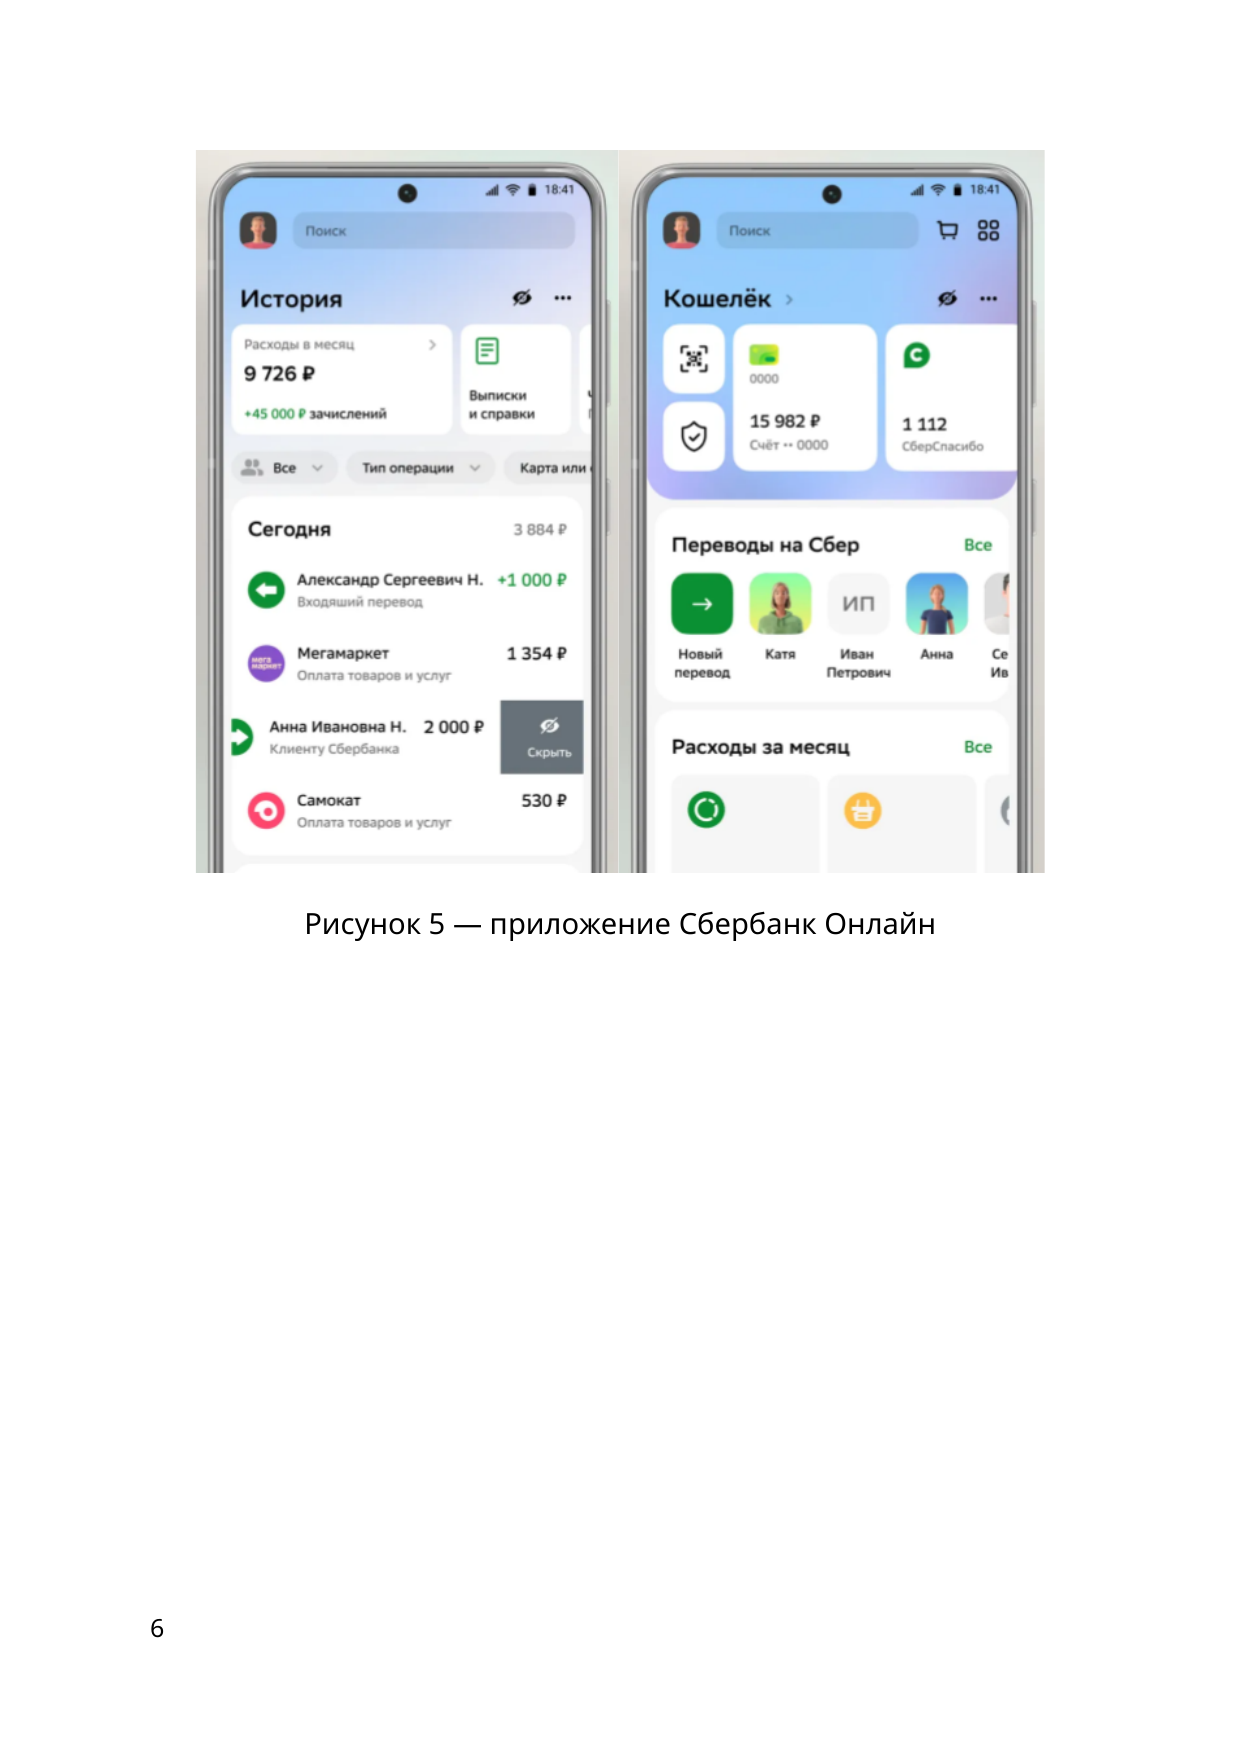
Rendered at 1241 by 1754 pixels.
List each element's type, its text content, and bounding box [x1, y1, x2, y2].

picture [195, 150, 1045, 873]
text Рисунок 5 — приложение Сбербанк Онлайн [150, 903, 1090, 943]
